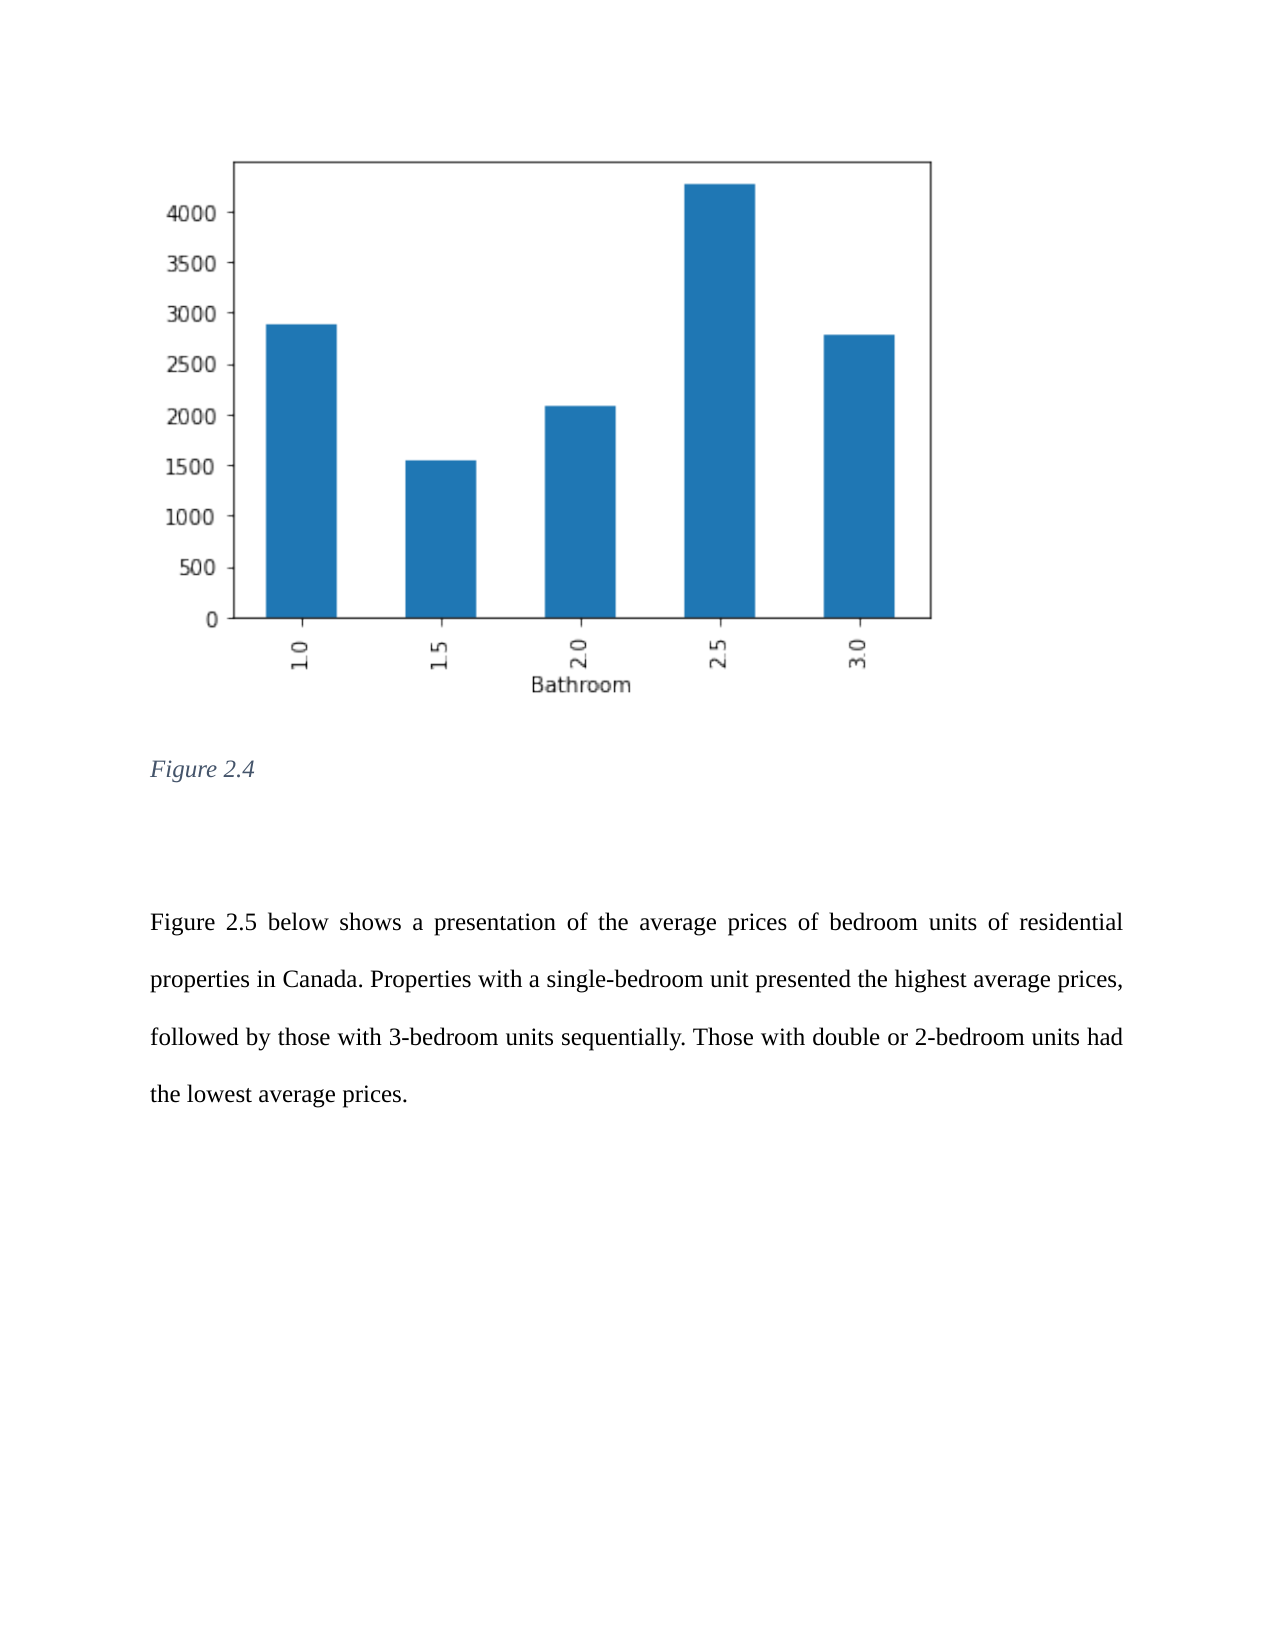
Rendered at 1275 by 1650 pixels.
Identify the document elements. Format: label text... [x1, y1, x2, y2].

text Figure 2.4 [150, 754, 1125, 783]
picture [150, 150, 943, 710]
text Figure 2.5 below shows a presentation of the average prices of bedroom units of residential properties in Canada. Properties with a single-bedroom unit presented the highest average prices, followed by those with 3-bedroom units sequentially. Those with double or 2-bedroom units had the lowest average prices. [150, 907, 1125, 1108]
